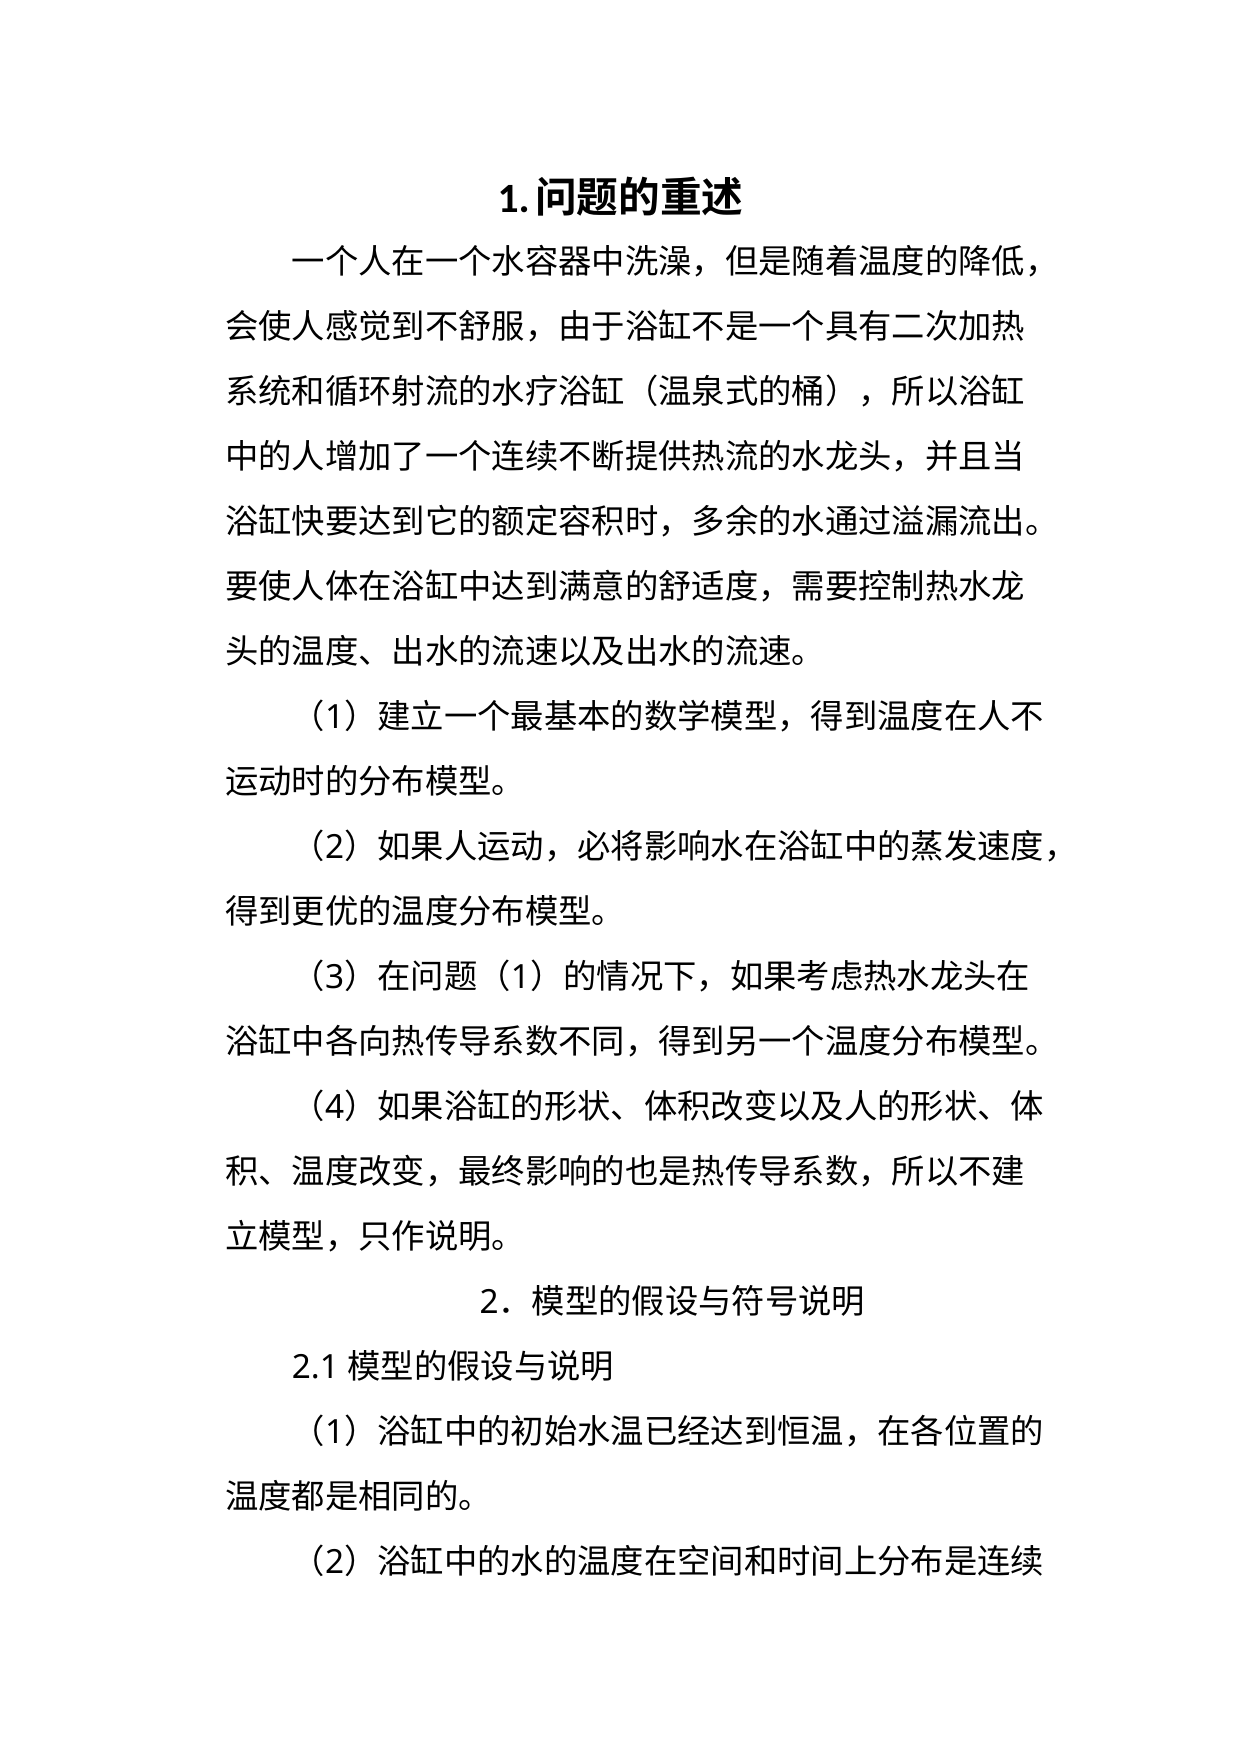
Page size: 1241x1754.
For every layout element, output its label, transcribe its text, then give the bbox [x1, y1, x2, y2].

list （3）在问题（1）的情况下，如果考虑热水龙头在浴缸中各向热传导系数不同，得到另一个温度分布模型。 [225, 942, 1053, 1072]
list （2）如果人运动，必将影响水在浴缸中的蒸发速度，得到更优的温度分布模型。 [225, 812, 1053, 942]
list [225, 1527, 1053, 1592]
list 2.1 模型的假设与说明 [225, 1332, 1053, 1397]
list 问题的重述 [187, 162, 1053, 227]
list （1）建立一个最基本的数学模型，得到温度在人不运动时的分布模型。 [225, 682, 1053, 812]
list （1）浴缸中的初始水温已经达到恒温，在各位置的温度都是相同的。 [225, 1397, 1053, 1527]
list （4）如果浴缸的形状、体积改变以及人的形状、体积、温度改变，最终影响的也是热传导系数，所以不建立模型，只作说明。 [225, 1072, 1053, 1267]
list 一个人在一个水容器中洗澡，但是随着温度的降低，会使人感觉到不舒服，由于浴缸不是一个具有二次加热系统和循环射流的水疗浴缸（温泉式的桶），所以浴缸中的人增加了一个连续不断提供热流的水龙头，并且当浴缸快要达到它的额定容积时，多余的水通过溢漏流出。要使人体在浴缸中达到满意的舒适度，需要控制热水龙头的温度、出水的流速以及出水的流速。 [225, 227, 1053, 682]
list 2．模型的假设与符号说明 [225, 1267, 1053, 1332]
